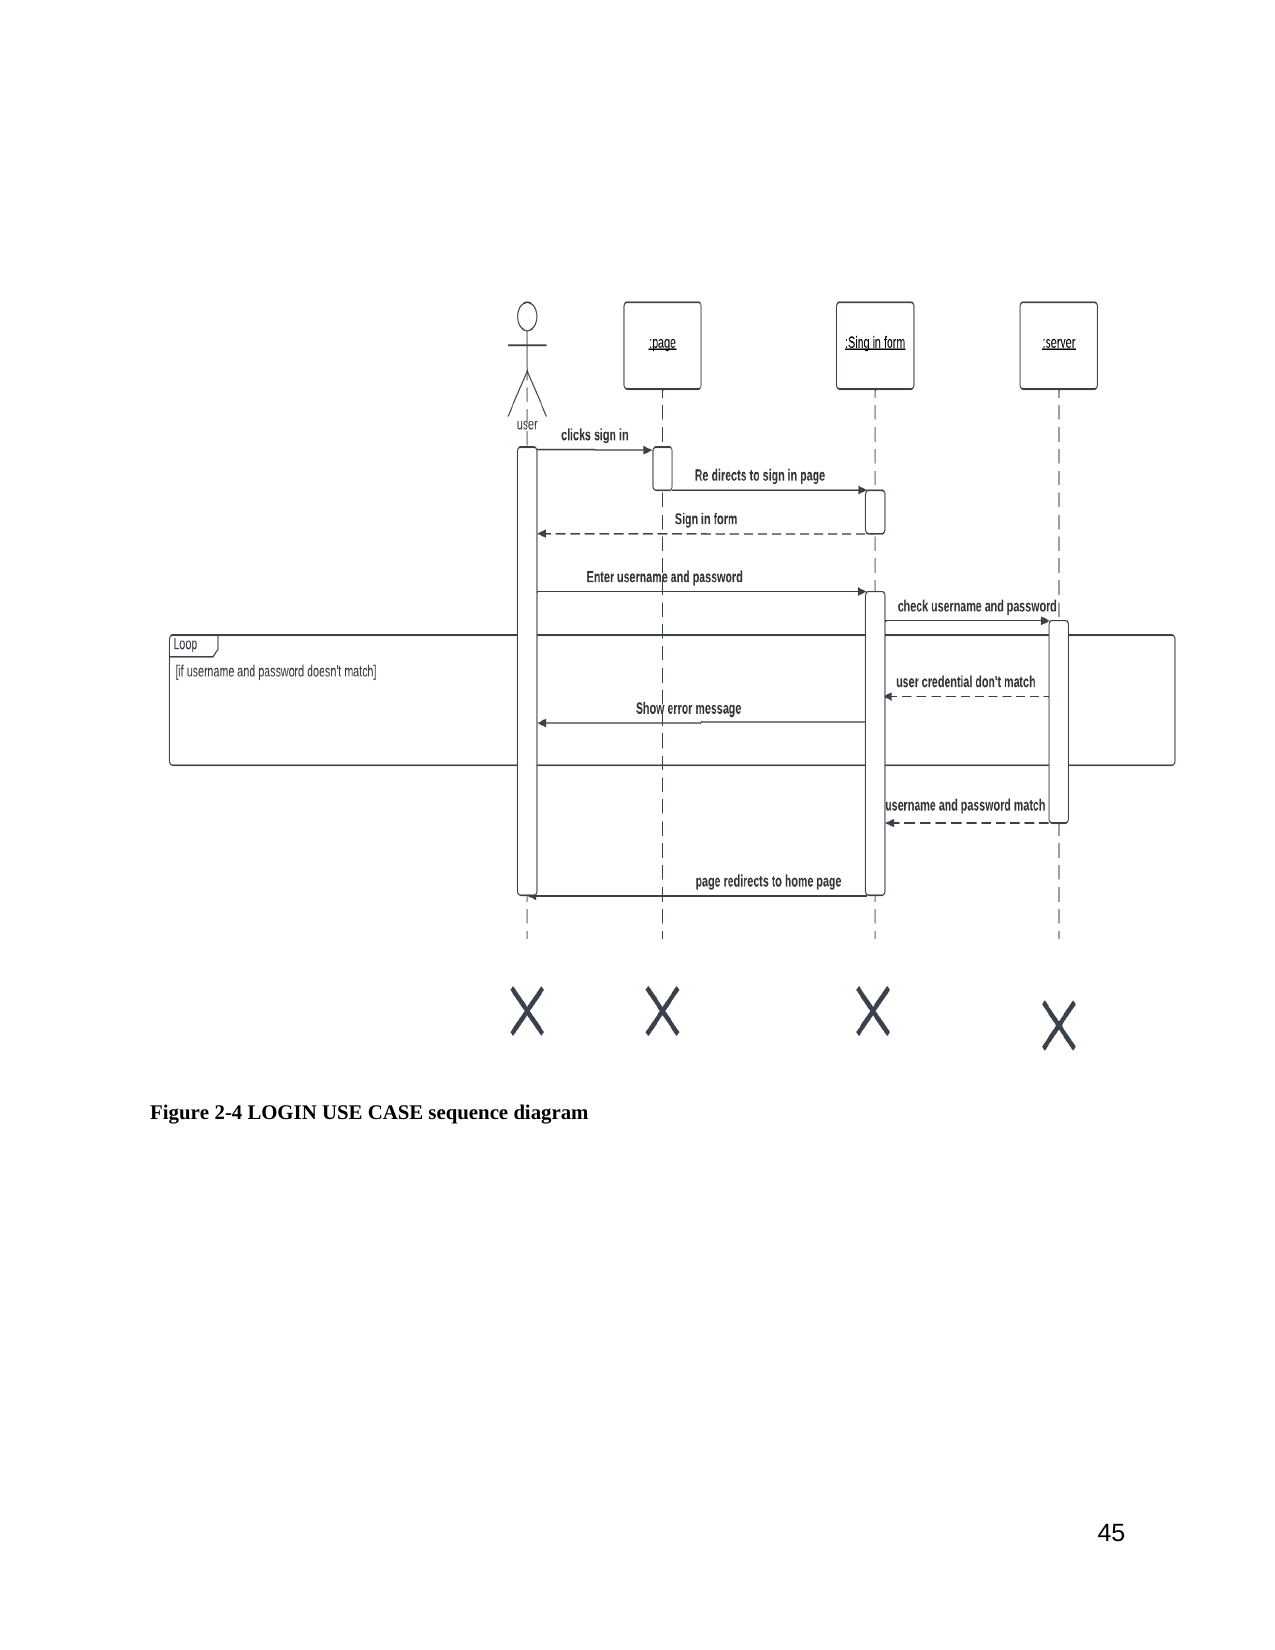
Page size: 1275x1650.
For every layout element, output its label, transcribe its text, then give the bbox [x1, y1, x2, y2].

text Figure 2-4 LOGIN USE CASE sequence diagram [150, 1099, 1125, 1124]
picture [150, 274, 1194, 1083]
